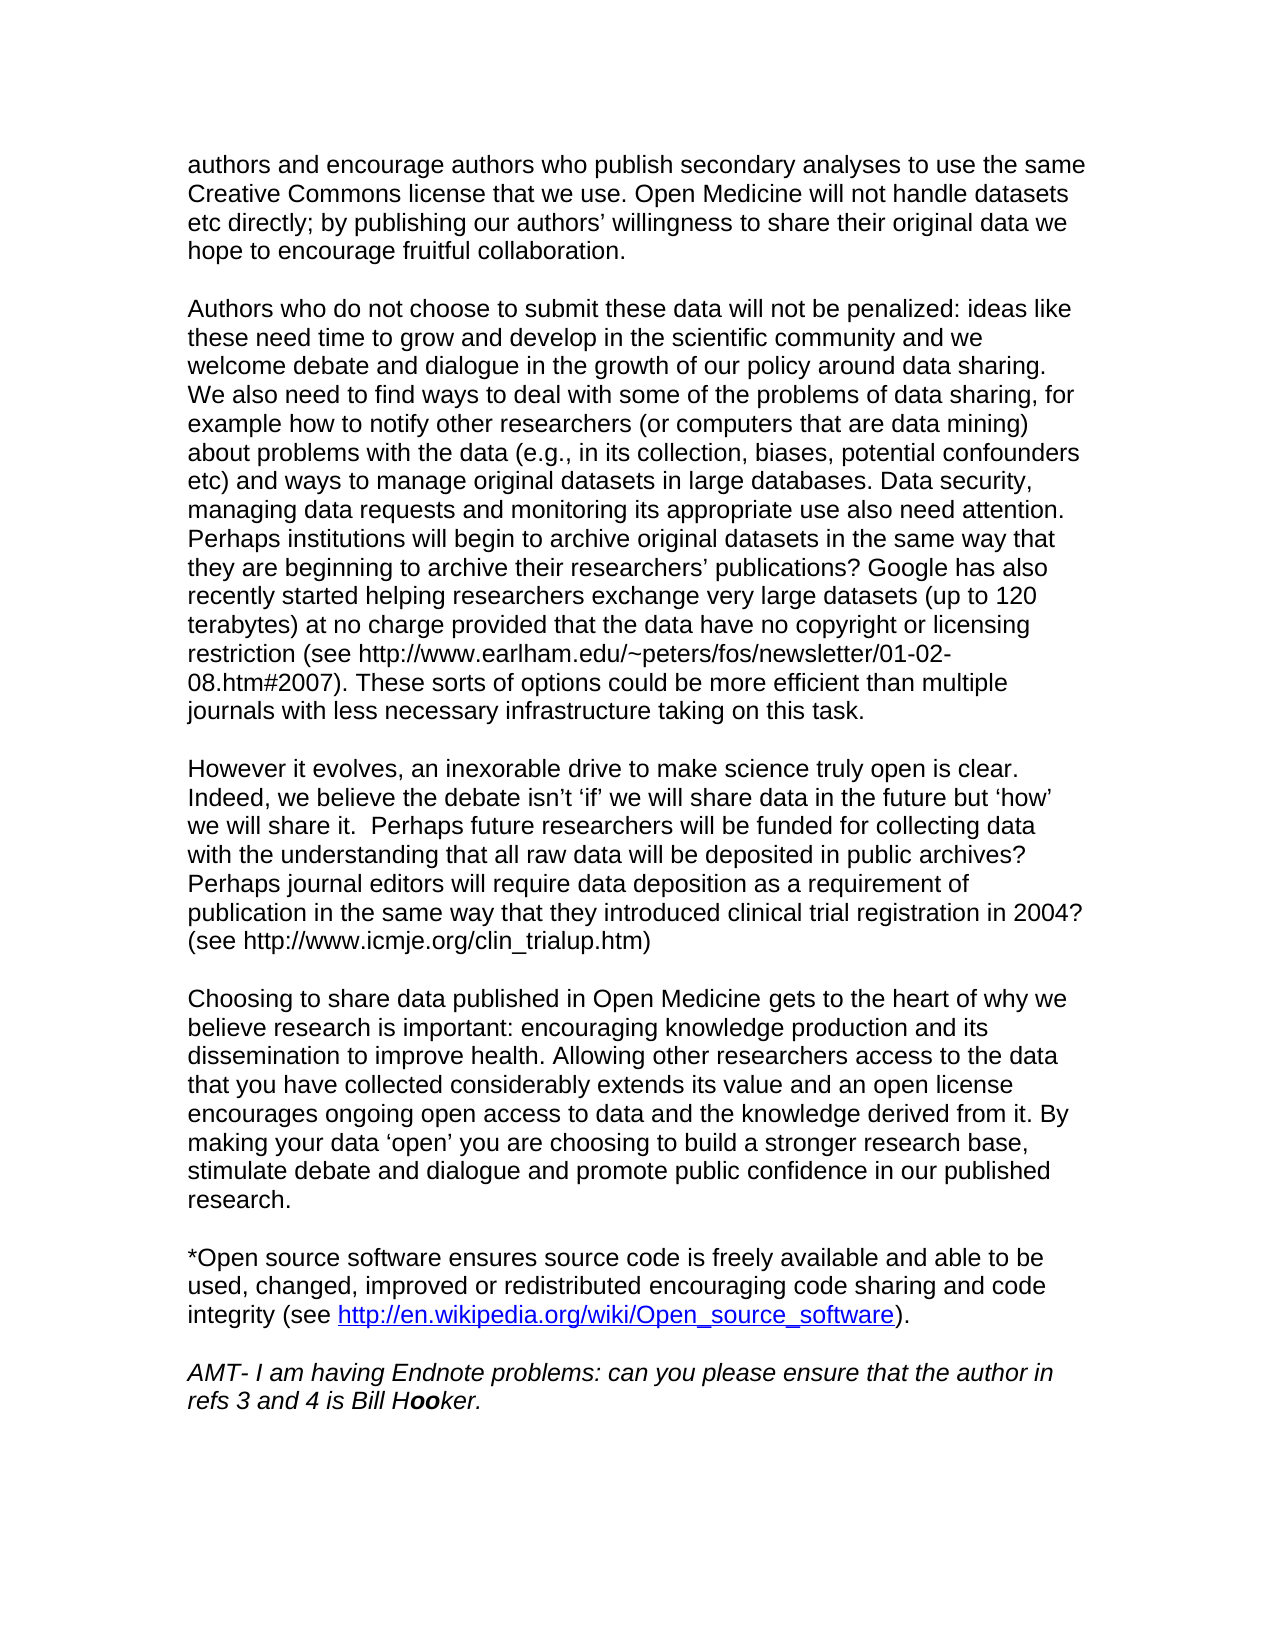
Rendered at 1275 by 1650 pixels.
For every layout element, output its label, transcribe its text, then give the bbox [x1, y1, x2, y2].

text AMT- I am having Endnote problems: can you please ensure that the author in refs 3 and 4 is Bill Hooker. [187, 1358, 1087, 1415]
text However it evolves, an inexorable drive to make science truly open is clear. Indeed, we believe the debate isn’t ‘if’ we will share data in the future but ‘how’ we will share it. Perhaps future researchers will be funded for collecting data with the understanding that all raw data will be deposited in public archives? Perhaps journal editors will require data deposition as a requirement of publication in the same way that they introduced clinical trial registration in 2004? (see http://www.icmje.org/clin_trialup.htm) [187, 754, 1087, 955]
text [187, 150, 1087, 265]
text *Open source software ensures source code is freely available and able to be used, changed, improved or redistributed encouraging code sharing and code integrity (see http://en.wikipedia.org/wiki/Open_source_software). [187, 1243, 1087, 1329]
text Choosing to share data published in Open Medicine gets to the heart of why we believe research is important: encouraging knowledge production and its dissemination to improve health. Allowing other researchers access to the data that you have collected considerably extends its value and an open license encourages ongoing open access to data and the knowledge derived from it. By making your data ‘open’ you are choosing to build a stronger research base, stimulate debate and dialogue and promote public confidence in our published research. [187, 984, 1087, 1214]
text Authors who do not choose to submit these data will not be penalized: ideas like these need time to grow and develop in the scientific community and we welcome debate and dialogue in the growth of our policy around data sharing. We also need to find ways to deal with some of the problems of data sharing, for example how to notify other researchers (or computers that are data mining) about problems with the data (e.g., in its collection, biases, potential confounders etc) and ways to manage original datasets in large databases. Data security, managing data requests and monitoring its appropriate use also need attention. Perhaps institutions will begin to archive original datasets in the same way that they are beginning to archive their researchers’ publications? Google has also recently started helping researchers exchange very large datasets (up to 120 terabytes) at no charge provided that the data have no copyright or licensing restriction (see http://www.earlham.edu/~peters/fos/newsletter/01-02-08.htm#2007). These sorts of options could be more efficient than multiple journals with less necessary infrastructure taking on this task. [187, 294, 1087, 725]
